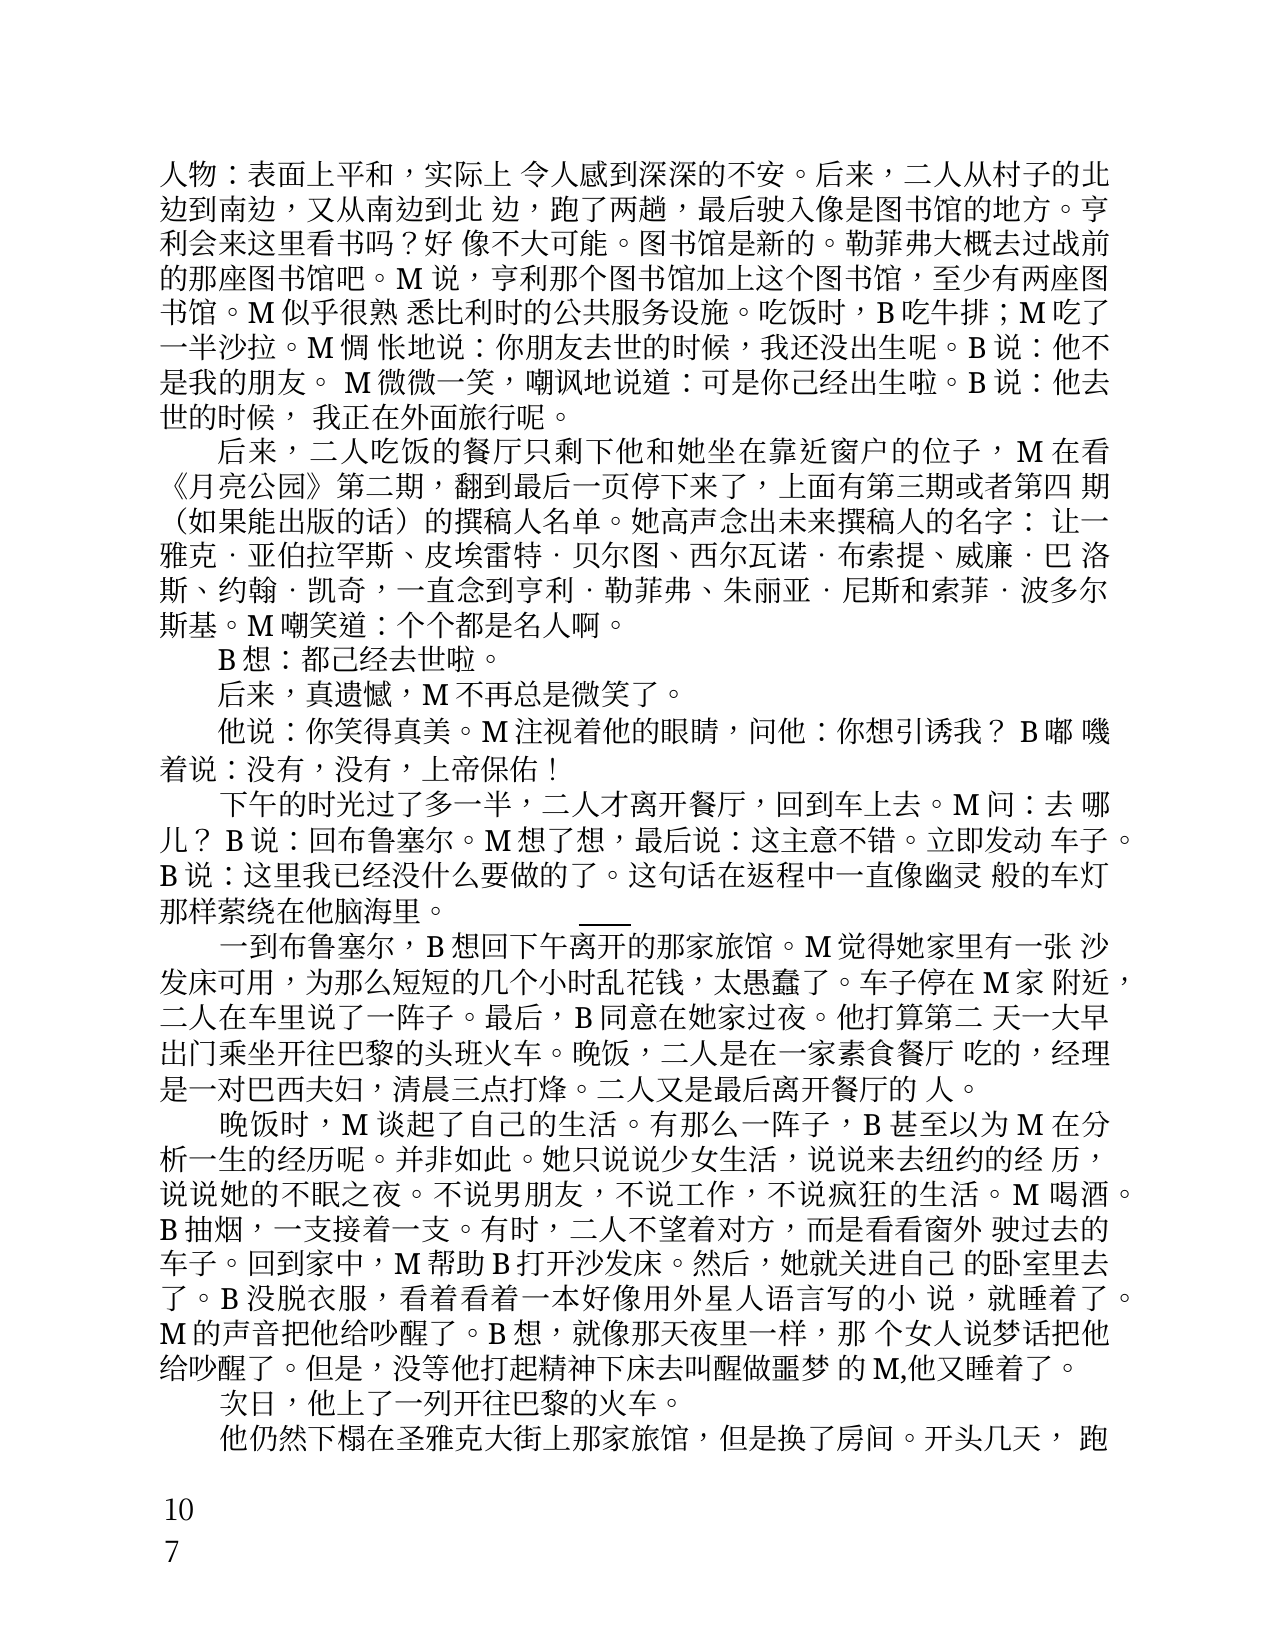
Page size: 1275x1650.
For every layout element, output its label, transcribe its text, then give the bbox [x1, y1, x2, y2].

text 一到布鲁塞尔，B想回下午离开的那家旅馆。M觉得她家里有一张 沙发床可用，为那么短短的几个小时乱花钱，太愚蠢了。车子停在M家 附近，二人在车里说了一阵子。最后，B同意在她家过夜。他打算第二 天一大早岀门乘坐开往巴黎的头班火车。晚饭，二人是在一家素食餐厅 吃的，经理是一对巴西夫妇，清晨三点打烽。二人又是最后离开餐厅的 人。 [159, 929, 1111, 1107]
text 晚饭时，M谈起了自己的生活。有那么一阵子，B甚至以为M在分 析一生的经历呢。并非如此。她只说说少女生活，说说来去纽约的经 历，说说她的不眠之夜。不说男朋友，不说工作，不说疯狂的生活。M 喝酒。B抽烟，一支接着一支。有时，二人不望着对方，而是看看窗外 驶过去的车子。回到家中，M帮助B打开沙发床。然后，她就关进自己 的卧室里去了。B没脱衣服，看着看着一本好像用外星人语言写的小 说，就睡着了。M的声音把他给吵醒了。B想，就像那天夜里一样，那 个女人说梦话把他给吵醒了。但是，没等他打起精神下床去叫醒做噩梦 的M,他又睡着了。 [159, 1107, 1111, 1386]
text 他说：你笑得真美。M注视着他的眼睛，问他：你想引诱我？ B嘟 嘰着说：没有，没有，上帝保佑！ [159, 712, 1111, 787]
text 下午的时光过了多一半，二人才离开餐厅，回到车上去。M问：去 哪儿？ B说：回布鲁塞尔。M想了想，最后说：这主意不错。立即发动 车子。B说：这里我已经没什么要做的了。这句话在返程中一直像幽灵 般的车灯那样萦绕在他脑海里。 [159, 787, 1111, 929]
text 后来，二人吃饭的餐厅只剩下他和她坐在靠近窗户的位子，M在看 《月亮公园》第二期，翻到最后一页停下来了，上面有第三期或者第四 期（如果能出版的话）的撰稿人名单。她高声念出未来撰稿人的名字： 让一雅克•亚伯拉罕斯、皮埃雷特•贝尔图、西尔瓦诺•布索提、威廉•巴 洛斯、约翰•凯奇，一直念到亨利•勒菲弗、朱丽亚•尼斯和索菲•波多尔 斯基。M嘲笑道：个个都是名人啊。 [159, 435, 1111, 643]
text 次日，他上了一列开往巴黎的火车。 [159, 1386, 1111, 1421]
text 后来，真遗憾，M不再总是微笑了。 [159, 678, 1111, 712]
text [159, 1421, 1111, 1456]
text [159, 157, 1111, 435]
text B想：都己经去世啦。 [159, 643, 1111, 678]
